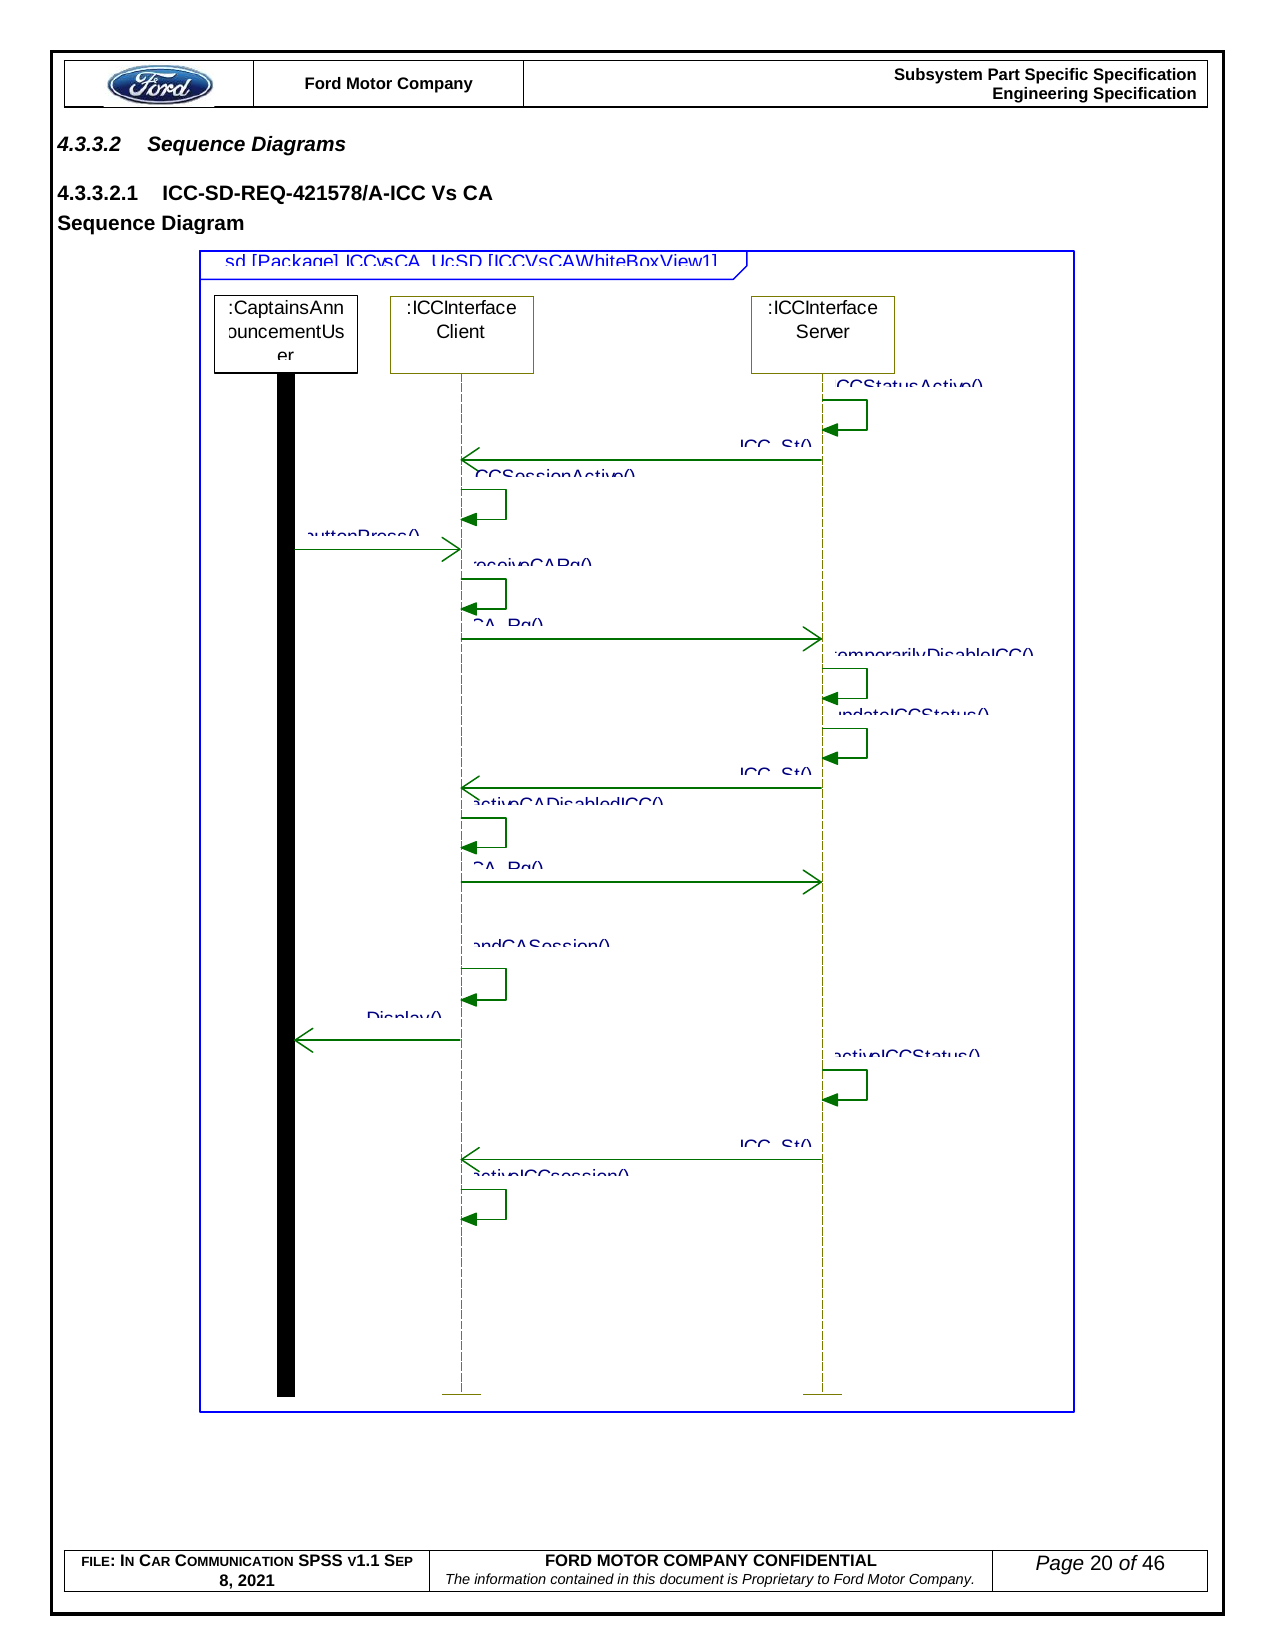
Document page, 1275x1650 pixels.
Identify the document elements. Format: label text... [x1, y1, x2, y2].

subtitle ICC-SD-REQ-421578/A-ICC Vs CA [57, 180, 1215, 204]
text Sequence Diagram [57, 211, 1215, 234]
picture [103, 61, 215, 107]
subtitle Sequence Diagrams [57, 131, 1215, 155]
